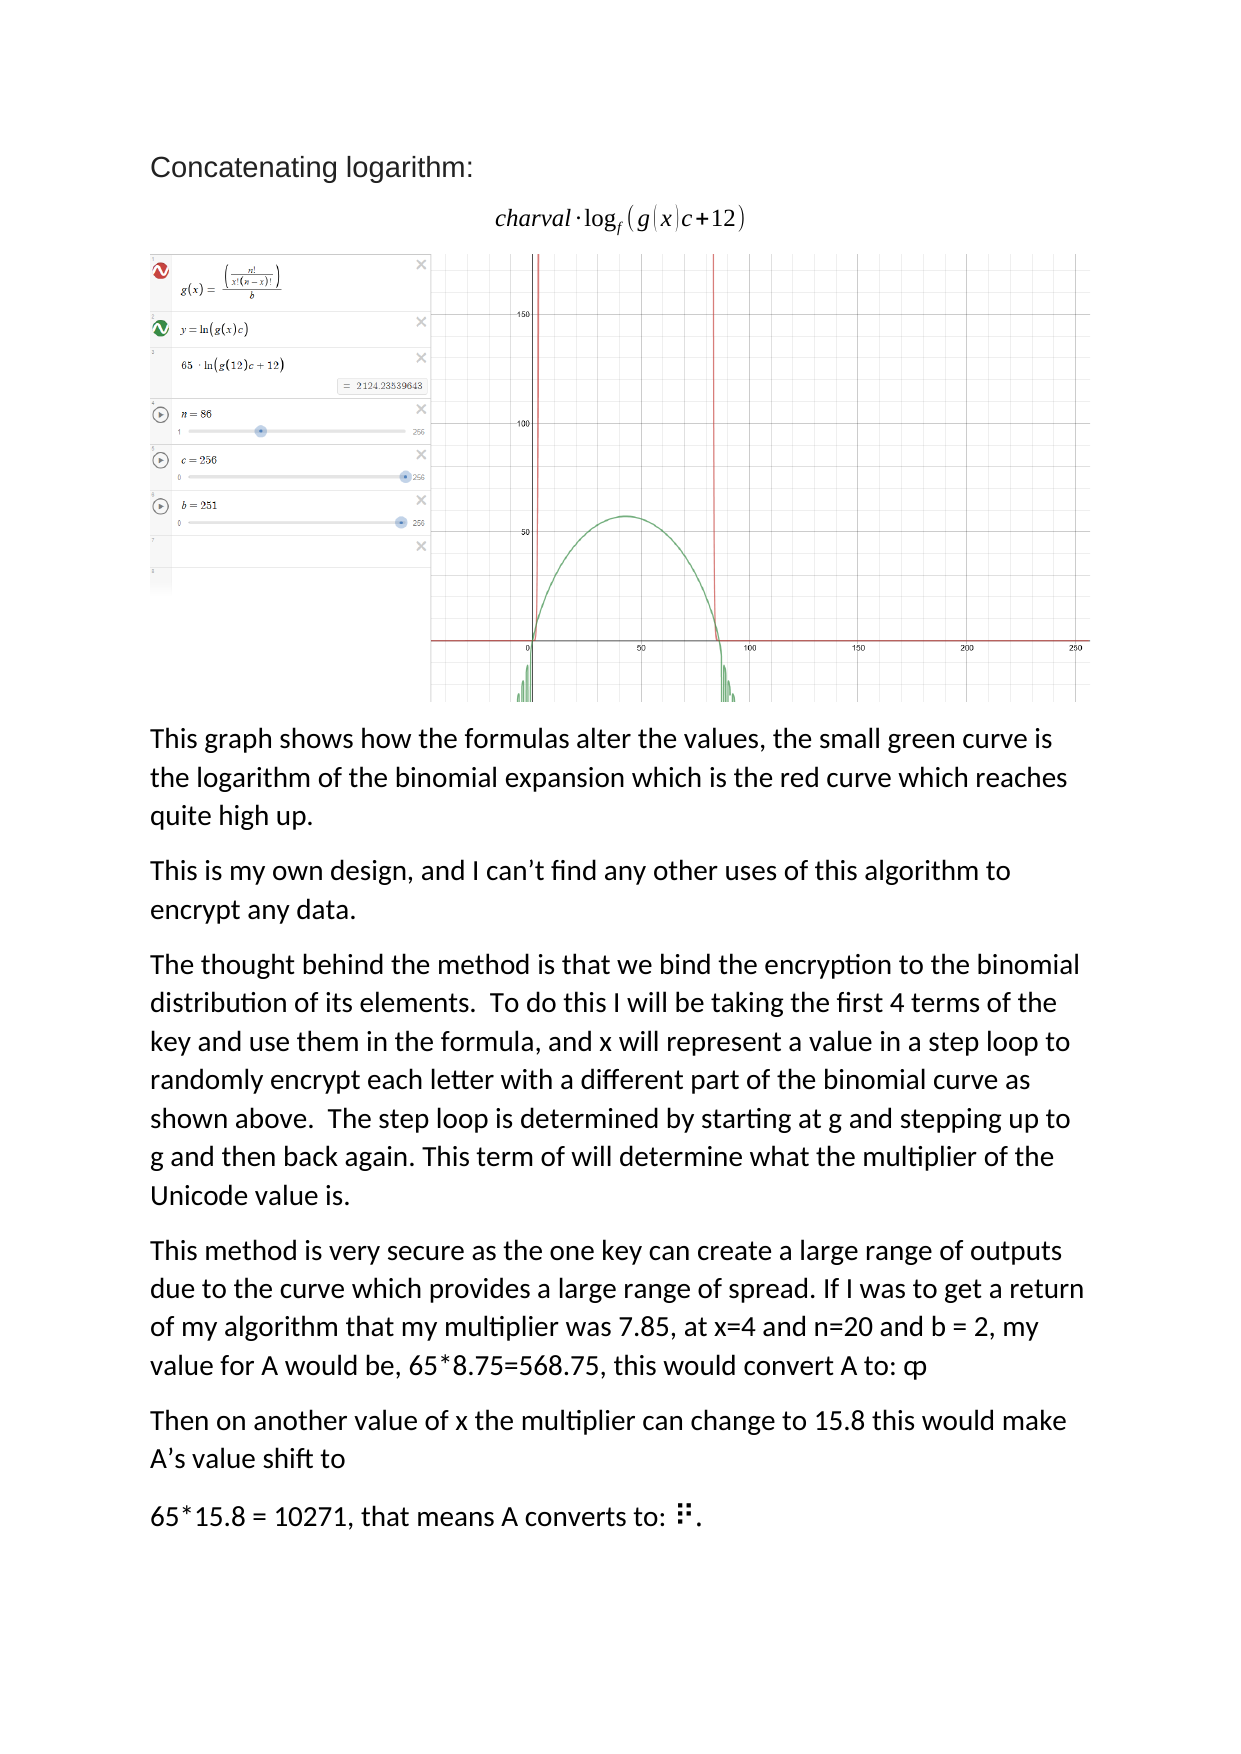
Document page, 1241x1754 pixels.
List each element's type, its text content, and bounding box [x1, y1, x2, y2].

text This method is very secure as the one key can create a large range of outputs due to the curve which provides a large range of spread. If I was to get a return of my algorithm that my multiplier was 7.85, at x=4 and n=20 and b = 2, my value for A would be, 65*8.75=568.75, this would convert A to: ȹ [150, 1232, 1090, 1383]
text This is my own design, and I can’t find any other uses of this algorithm to encrypt any data. [150, 852, 1090, 926]
text Concatenating logarithm: [150, 150, 1090, 183]
text Then on another value of x the multiplier can change to 15.8 this would make A’s value shift to [150, 1402, 1090, 1476]
text This graph shows how the formulas alter the values, the small green curve is the logarithm of the binomial expansion which is the red curve which reaches quite high up. [150, 720, 1090, 833]
text 65*15.8 = 10271, that means A converts to: ⠟. [150, 1496, 1090, 1535]
text The thought behind the method is that we bind the encryption to the binomial distribution of its elements. To do this I will be taking the first 4 terms of the key and use them in the formula, and x will represent a value in a step loop to randomly encrypt each letter with a different part of the binomial curve as shown above. The step loop is determined by starting at g and stepping up to g and then back again. This term of will determine what the multiplier of the Unicode value is. [150, 946, 1090, 1212]
